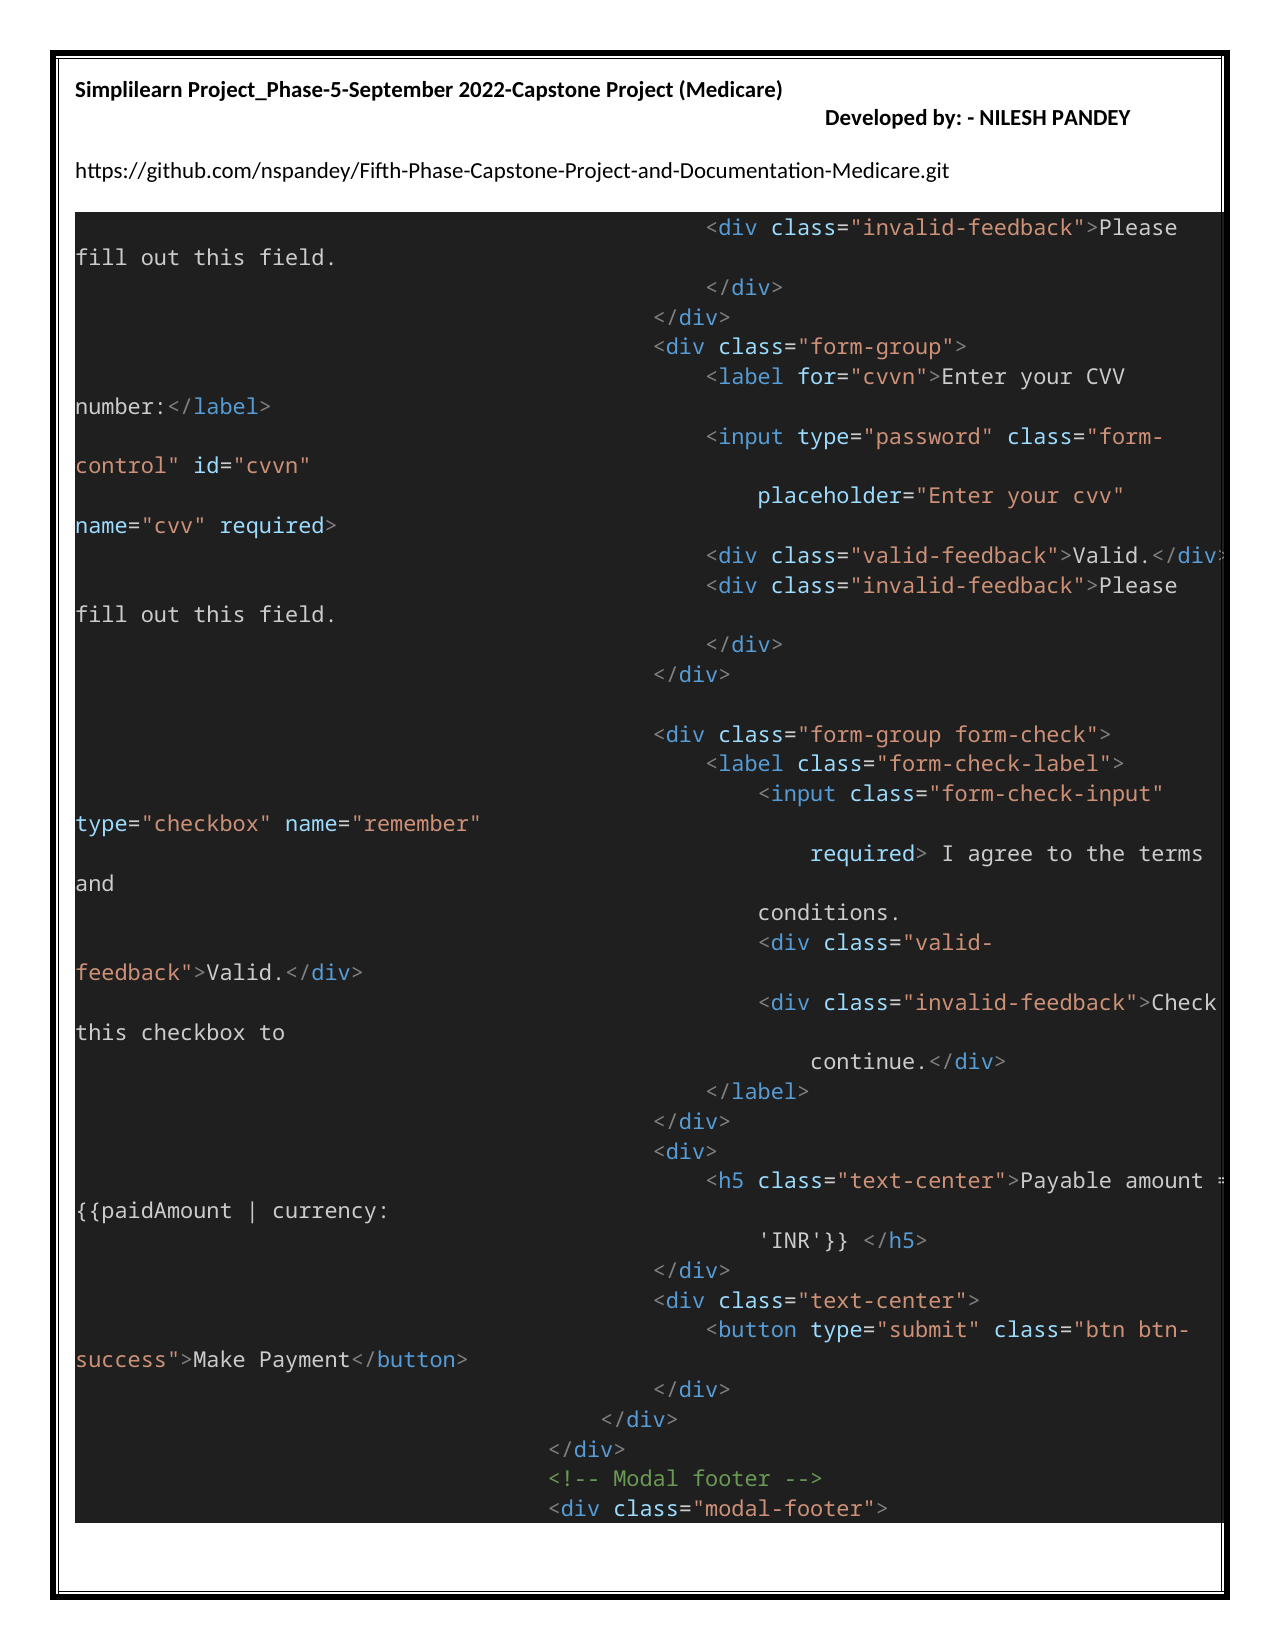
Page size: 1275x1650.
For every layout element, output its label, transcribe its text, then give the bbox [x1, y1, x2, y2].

text conditions. [75, 897, 1221, 927]
text <div class="valid-feedback">Valid.</div> [75, 927, 1221, 987]
text <div> [75, 1136, 1221, 1165]
text <div class="form-group form-check"> [75, 718, 1221, 748]
text </div> [75, 629, 1221, 659]
text <input type="password" class="form-control" id="cvvn" [75, 421, 1221, 480]
text </label> [75, 1076, 1221, 1106]
text <div class="text-center"> [75, 1284, 1221, 1314]
text <div class="modal-footer"> [75, 1493, 1221, 1523]
text </div> [75, 659, 1221, 689]
text <div class="invalid-feedback">Check this checkbox to [75, 987, 1221, 1046]
text <div class="invalid-feedback">Please fill out this field. [75, 212, 1221, 272]
text <div class="form-group"> [75, 331, 1221, 361]
text </div> [75, 1255, 1221, 1284]
text <!-- Modal footer --> [75, 1463, 1221, 1493]
text <h5 class="text-center">Payable amount = {{paidAmount | currency: [75, 1165, 1221, 1225]
text </div> [75, 272, 1221, 301]
text <label class="form-check-label"> [75, 748, 1221, 778]
text </div> [75, 1404, 1221, 1433]
text continue.</div> [75, 1046, 1221, 1076]
text placeholder="Enter your cvv" name="cvv" required> [75, 480, 1221, 540]
text <button type="submit" class="btn btn-success">Make Payment</button> [75, 1314, 1221, 1374]
text 'INR'}} </h5> [75, 1225, 1221, 1255]
text </div> [75, 1106, 1221, 1136]
text </div> [75, 1374, 1221, 1404]
text <div class="invalid-feedback">Please fill out this field. [75, 569, 1221, 629]
text <input class="form-check-input" type="checkbox" name="remember" [75, 778, 1221, 838]
text required> I agree to the terms and [75, 838, 1221, 897]
text </div> [75, 301, 1221, 331]
text <label for="cvvn">Enter your CVV number:</label> [75, 361, 1221, 421]
text </div> [75, 1433, 1221, 1463]
text <div class="valid-feedback">Valid.</div> [75, 540, 1221, 569]
